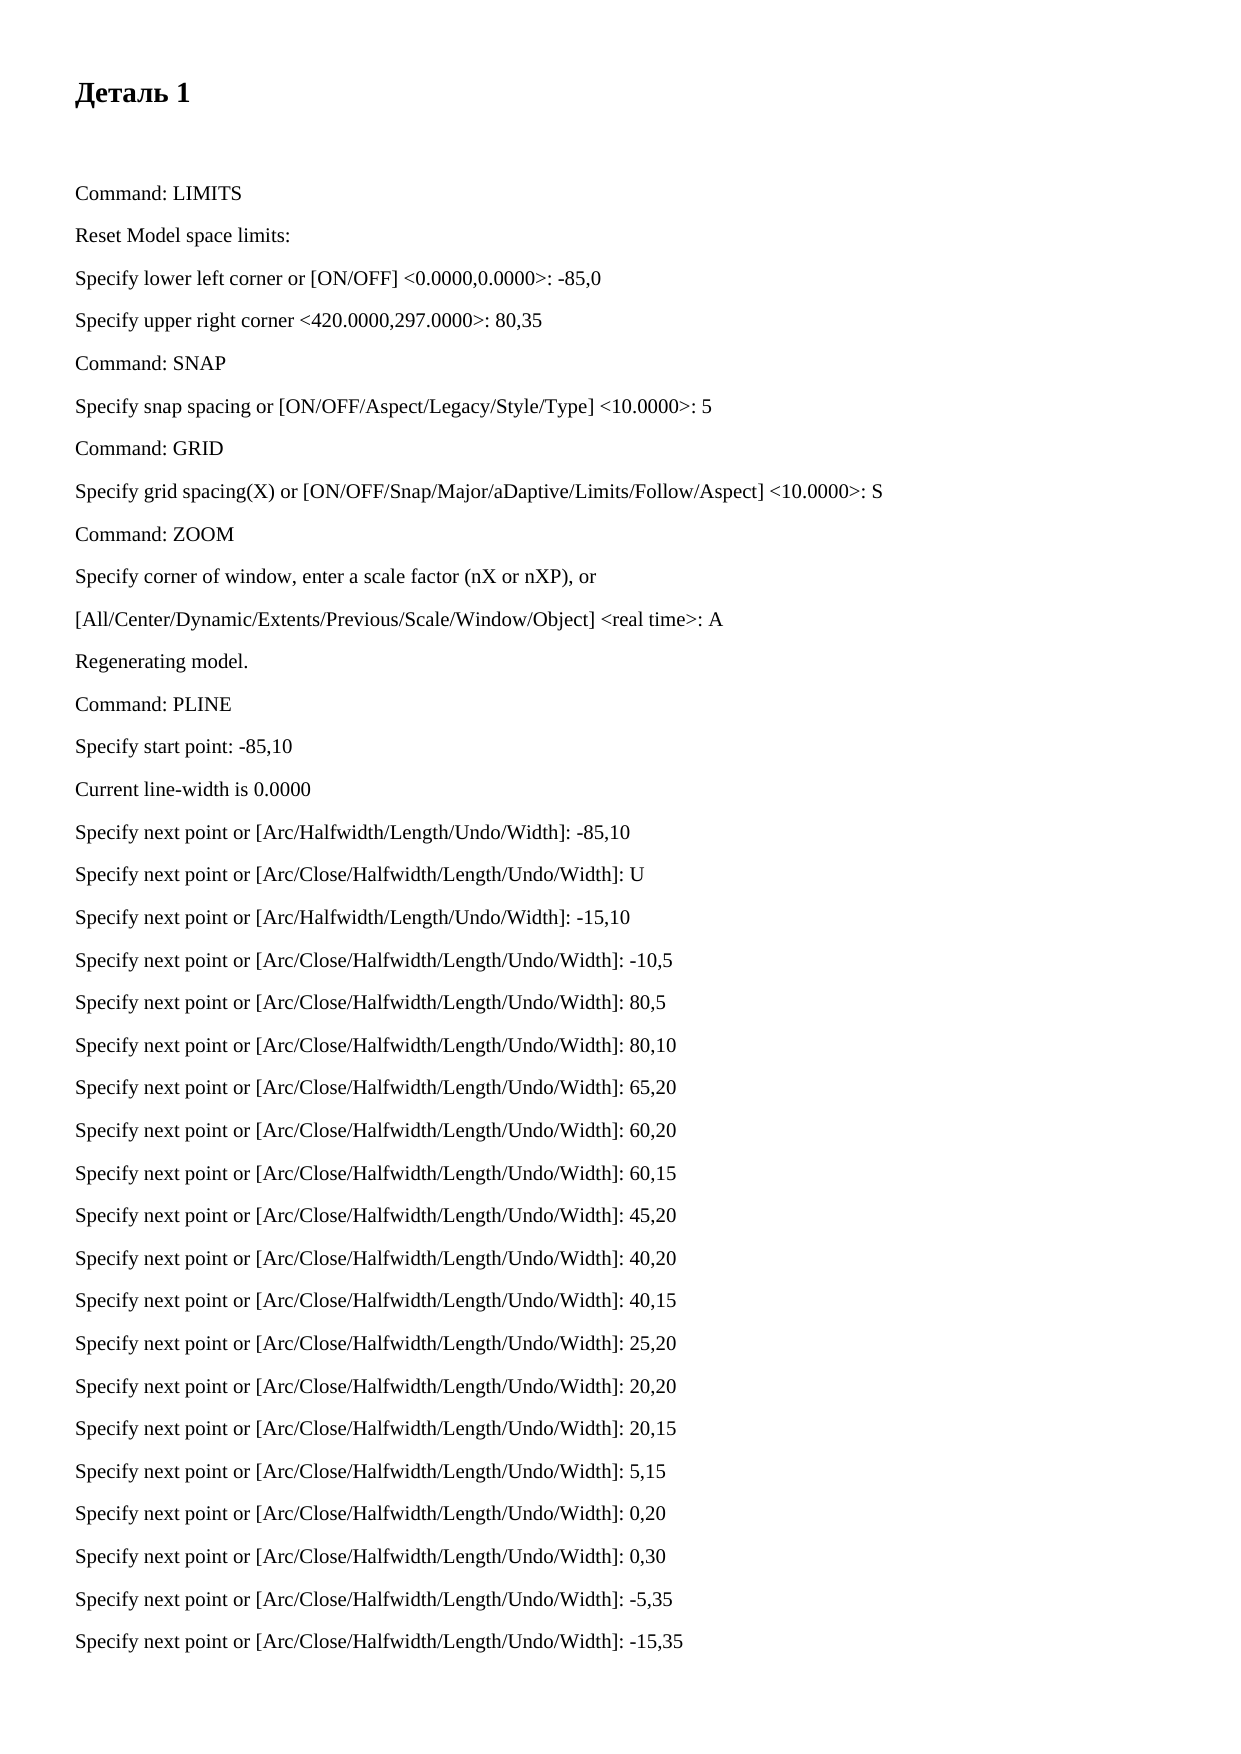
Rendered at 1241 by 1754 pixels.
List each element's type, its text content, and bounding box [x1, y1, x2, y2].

text Specify next point or [Arc/Close/Halfwidth/Length/Undo/Width]: 40,20 [75, 1246, 1165, 1270]
text Specify next point or [Arc/Close/Halfwidth/Length/Undo/Width]: 65,20 [75, 1075, 1165, 1099]
text Specify next point or [Arc/Close/Halfwidth/Length/Undo/Width]: 80,10 [75, 1033, 1165, 1057]
text Specify next point or [Arc/Close/Halfwidth/Length/Undo/Width]: 80,5 [75, 990, 1165, 1014]
text [All/Center/Dynamic/Extents/Previous/Scale/Window/Object] <real time>: A [75, 607, 1165, 631]
text Specify next point or [Arc/Close/Halfwidth/Length/Undo/Width]: 25,20 [75, 1331, 1165, 1355]
text Specify next point or [Arc/Close/Halfwidth/Length/Undo/Width]: 5,15 [75, 1459, 1165, 1483]
text Specify start point: -85,10 [75, 734, 1165, 758]
text Specify next point or [Arc/Halfwidth/Length/Undo/Width]: -85,10 [75, 820, 1165, 844]
text Specify next point or [Arc/Close/Halfwidth/Length/Undo/Width]: -5,35 [75, 1587, 1165, 1611]
text Specify next point or [Arc/Close/Halfwidth/Length/Undo/Width]: 20,20 [75, 1373, 1165, 1398]
text Specify next point or [Arc/Close/Halfwidth/Length/Undo/Width]: U [75, 862, 1165, 886]
text Specify next point or [Arc/Close/Halfwidth/Length/Undo/Width]: 0,30 [75, 1544, 1165, 1568]
text Specify next point or [Arc/Close/Halfwidth/Length/Undo/Width]: 60,20 [75, 1118, 1165, 1142]
text Specify next point or [Arc/Close/Halfwidth/Length/Undo/Width]: 45,20 [75, 1203, 1165, 1227]
text Specify next point or [Arc/Close/Halfwidth/Length/Undo/Width]: 20,15 [75, 1416, 1165, 1440]
text Specify next point or [Arc/Close/Halfwidth/Length/Undo/Width]: 40,15 [75, 1288, 1165, 1312]
text Specify snap spacing or [ON/OFF/Aspect/Legacy/Style/Type] <10.0000>: 5 [75, 394, 1165, 418]
text Specify next point or [Arc/Halfwidth/Length/Undo/Width]: -15,10 [75, 905, 1165, 929]
text Specify next point or [Arc/Close/Halfwidth/Length/Undo/Width]: -15,35 [75, 1629, 1165, 1653]
text Specify upper right corner <420.0000,297.0000>: 80,35 [75, 308, 1165, 332]
text Деталь 1 [75, 75, 1165, 108]
text Command: SNAP [75, 351, 1165, 375]
text Specify corner of window, enter a scale factor (nX or nXP), or [75, 564, 1165, 588]
text Current line-width is 0.0000 [75, 777, 1165, 801]
text Regenerating model. [75, 649, 1165, 673]
text Command: PLINE [75, 692, 1165, 716]
text Specify next point or [Arc/Close/Halfwidth/Length/Undo/Width]: 0,20 [75, 1501, 1165, 1525]
text Specify next point or [Arc/Close/Halfwidth/Length/Undo/Width]: 60,15 [75, 1161, 1165, 1184]
text Command: ZOOM [75, 521, 1165, 546]
text Specify lower left corner or [ON/OFF] <0.0000,0.0000>: -85,0 [75, 266, 1165, 290]
text Specify next point or [Arc/Close/Halfwidth/Length/Undo/Width]: -10,5 [75, 947, 1165, 972]
text Specify grid spacing(X) or [ON/OFF/Snap/Major/aDaptive/Limits/Follow/Aspect] <10.0000>: S [75, 479, 1165, 503]
text Command: GRID [75, 436, 1165, 460]
text Command: LIMITS [75, 181, 1165, 205]
text Reset Model space limits: [75, 223, 1165, 247]
